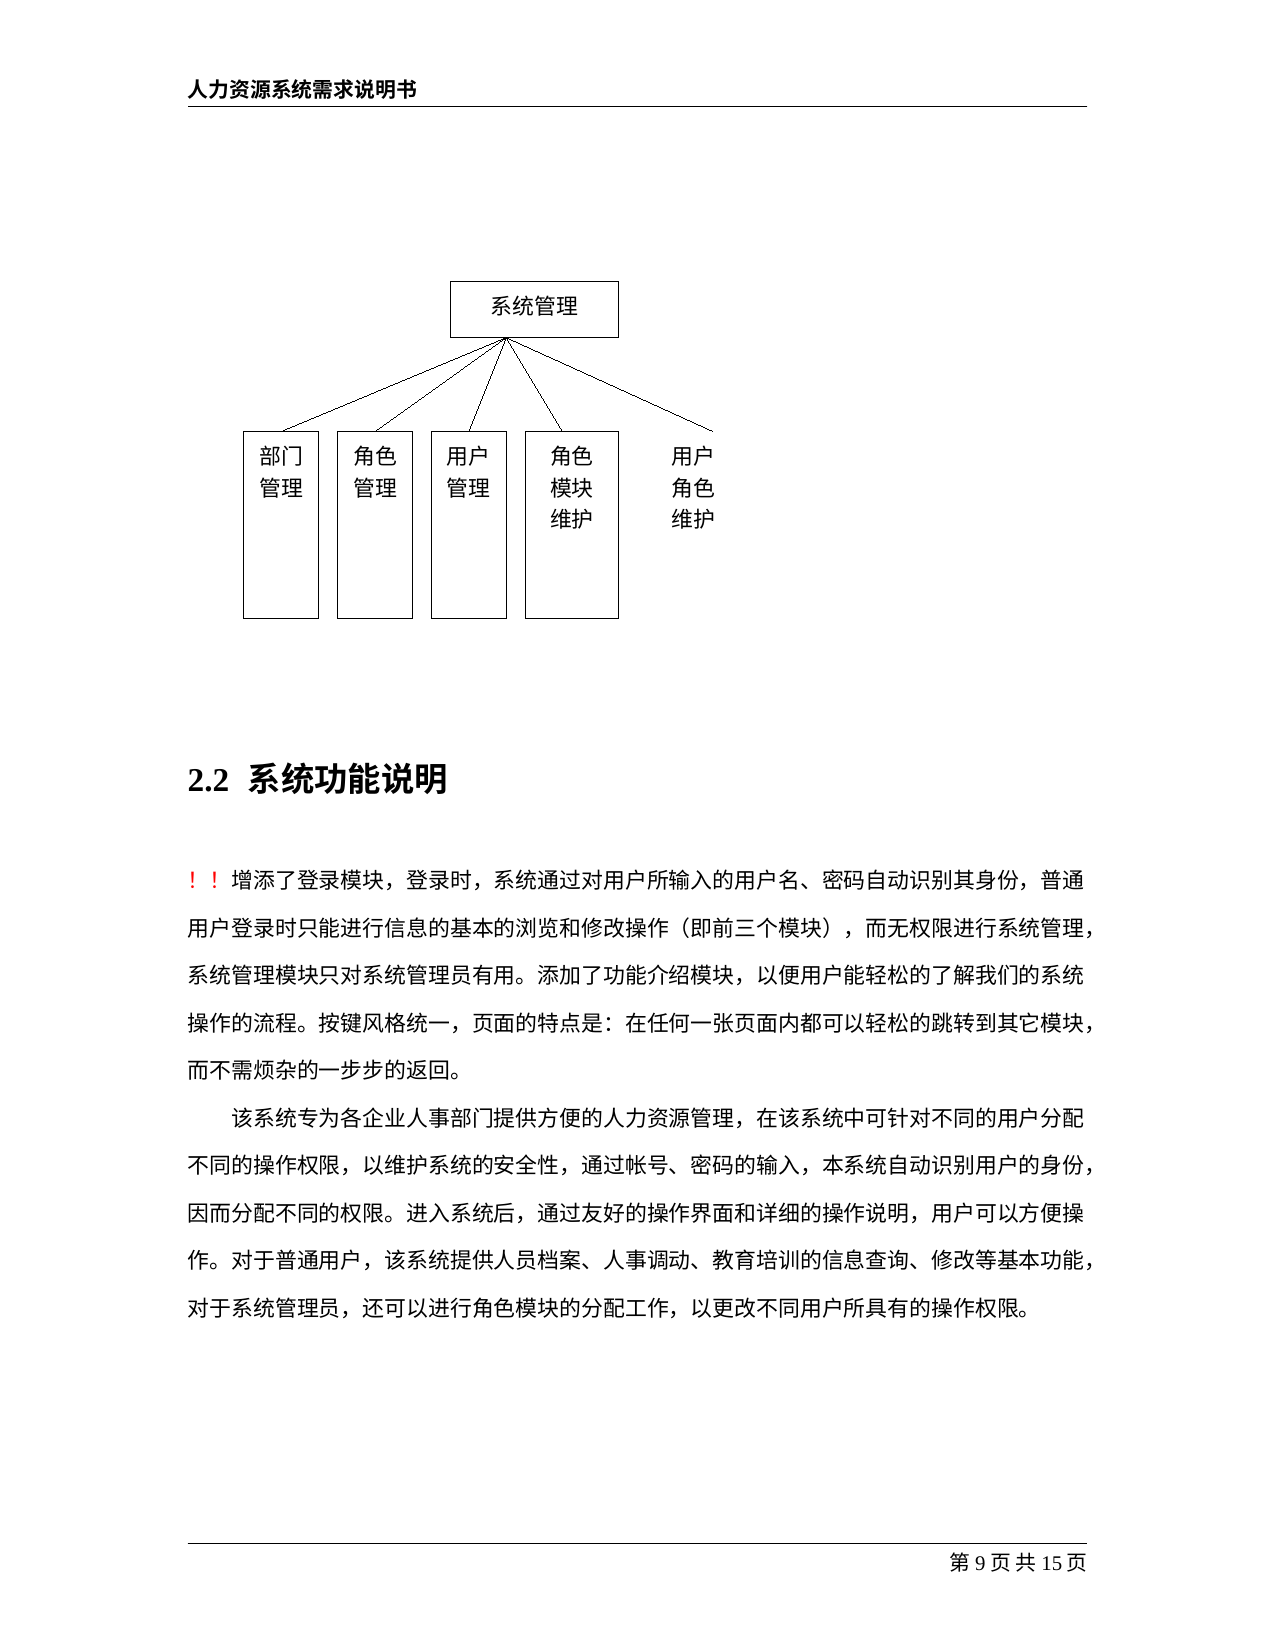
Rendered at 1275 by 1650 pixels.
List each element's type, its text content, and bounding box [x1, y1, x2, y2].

text ！！增添了登录模块，登录时，系统通过对用户所输入的用户名、密码自动识别其身份，普通用户登录时只能进行信息的基本的浏览和修改操作（即前三个模块），而无权限进行系统管理，系统管理模块只对系统管理员有用。添加了功能介绍模块，以便用户能轻松的了解我们的系统操作的流程。按键风格统一，页面的特点是：在任何一张页面内都可以轻松的跳转到其它模块，而不需烦杂的一步步的返回。 [187, 863, 1087, 1085]
text 该系统专为各企业人事部门提供方便的人力资源管理，在该系统中可针对不同的用户分配不同的操作权限，以维护系统的安全性，通过帐号、密码的输入，本系统自动识别用户的身份，因而分配不同的权限。进入系统后，通过友好的操作界面和详细的操作说明，用户可以方便操作。对于普通用户，该系统提供人员档案、人事调动、教育培训的信息查询、修改等基本功能，对于系统管理员，还可以进行角色模块的分配工作，以更改不同用户所具有的操作权限。 [187, 1101, 1087, 1322]
subtitle 系统功能说明 [187, 753, 1087, 801]
